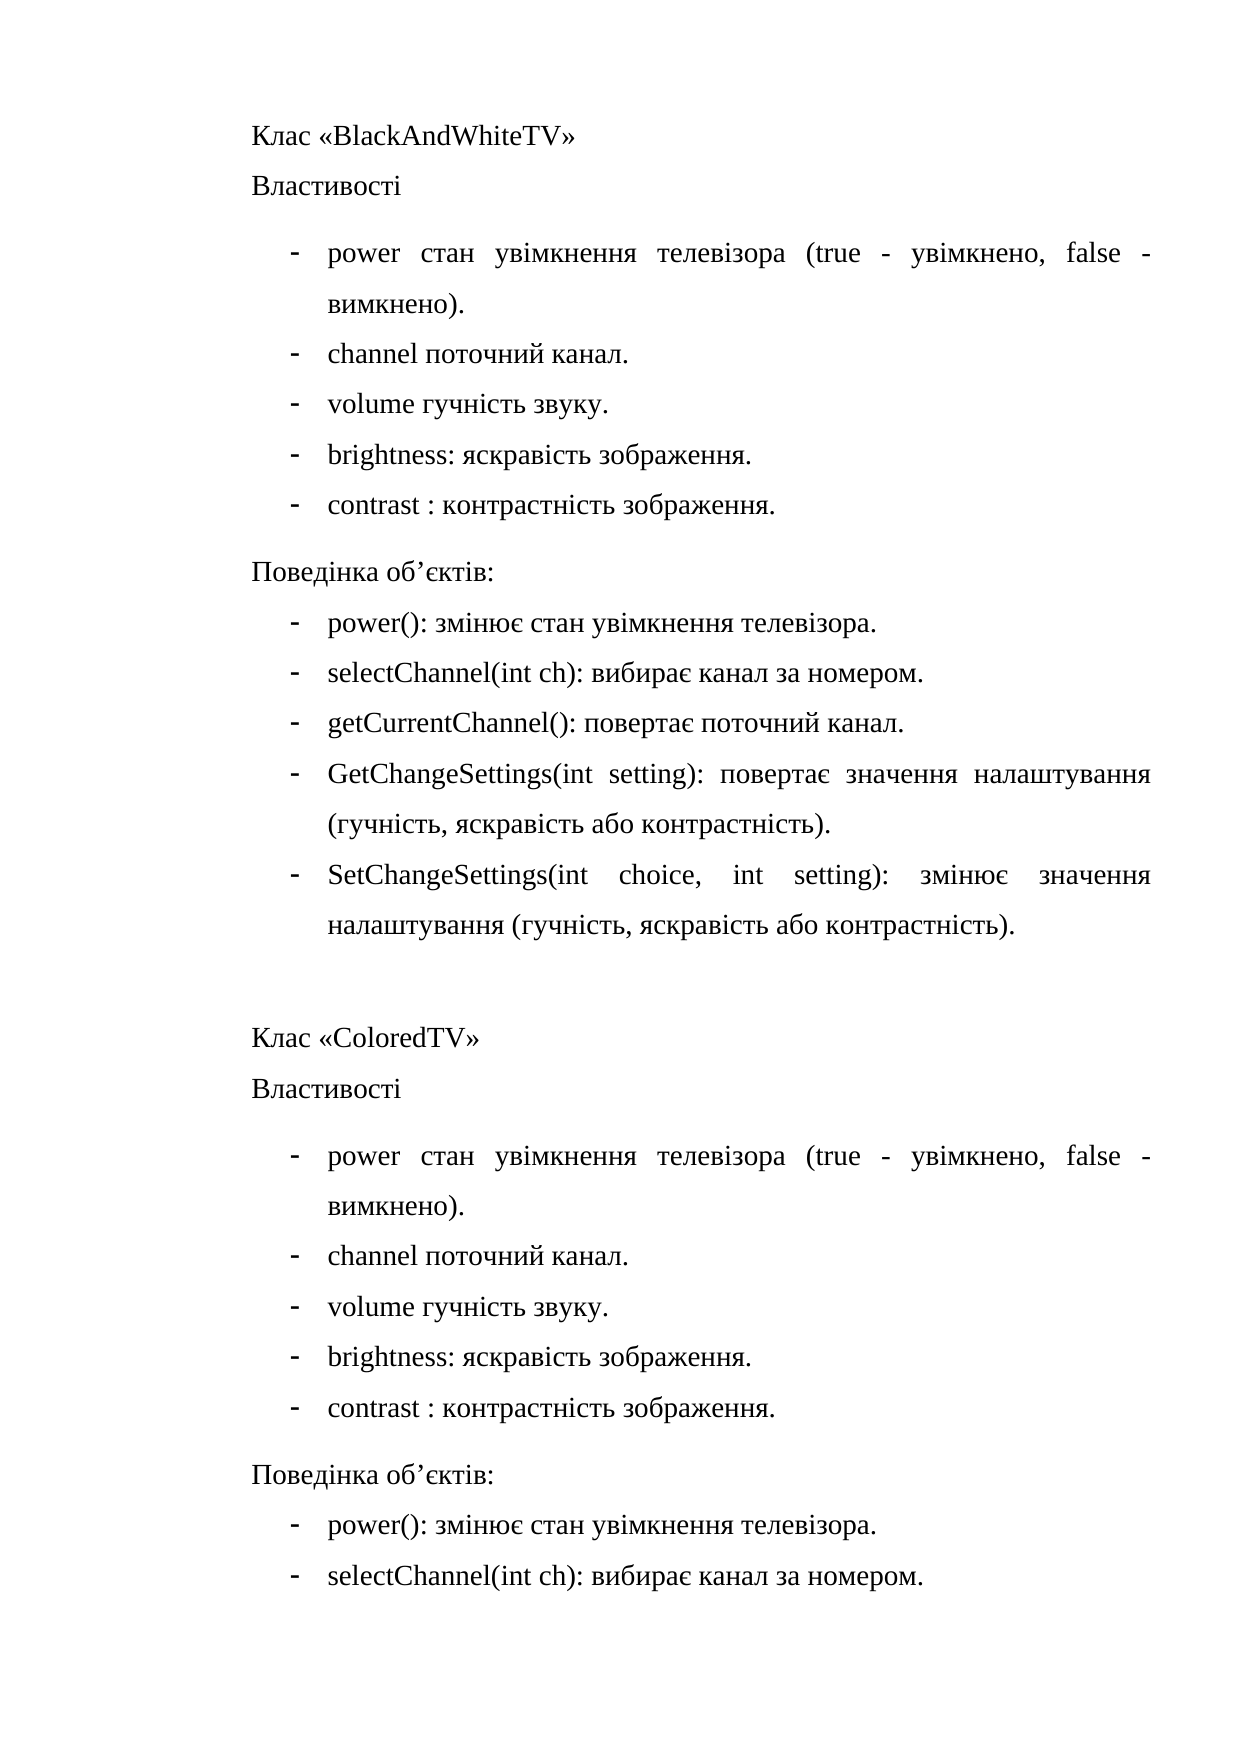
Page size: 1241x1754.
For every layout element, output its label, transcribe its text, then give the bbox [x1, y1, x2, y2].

text Поведінка об’єктів: [177, 554, 1152, 588]
list power стан увімкнення телевізора (true - увімкнено, false - вимкнено). [290, 235, 1152, 319]
list selectChannel(int ch): вибирає канал за номером. [290, 655, 1152, 689]
list volume гучність звуку. [290, 1289, 1152, 1323]
list brightness: яскравість зображення. [290, 437, 1152, 471]
list volume гучність звуку. [290, 387, 1152, 420]
list brightness: яскравість зображення. [290, 1339, 1152, 1373]
list power(): змінює стан увімкнення телевізора. [290, 1507, 1152, 1541]
list getCurrentChannel(): повертає поточний канал. [290, 706, 1152, 739]
list power стан увімкнення телевізора (true - увімкнено, false - вимкнено). [290, 1138, 1152, 1222]
list contrast : контрастність зображення. [290, 1390, 1152, 1423]
list channel поточний канал. [290, 1238, 1152, 1272]
text Властивості [177, 168, 1152, 202]
text Поведінка об’єктів: [177, 1457, 1152, 1490]
list GetChangeSettings(int setting): повертає значення налаштування (гучність, яскравість або контрастність). [290, 756, 1152, 840]
list contrast : контрастність зображення. [290, 487, 1152, 521]
list selectChannel(int ch): вибирає канал за номером. [290, 1558, 1152, 1591]
list SetChangeSettings(int choice, int setting): змінює значення налаштування (гучність, яскравість або контрастність). [290, 857, 1152, 941]
list channel поточний канал. [290, 336, 1152, 370]
text Клас «ColoredTV» [177, 1021, 1152, 1054]
text Властивості [177, 1071, 1152, 1104]
list power(): змінює стан увімкнення телевізора. [290, 605, 1152, 638]
text Клас «BlackAndWhiteTV» [177, 118, 1152, 152]
